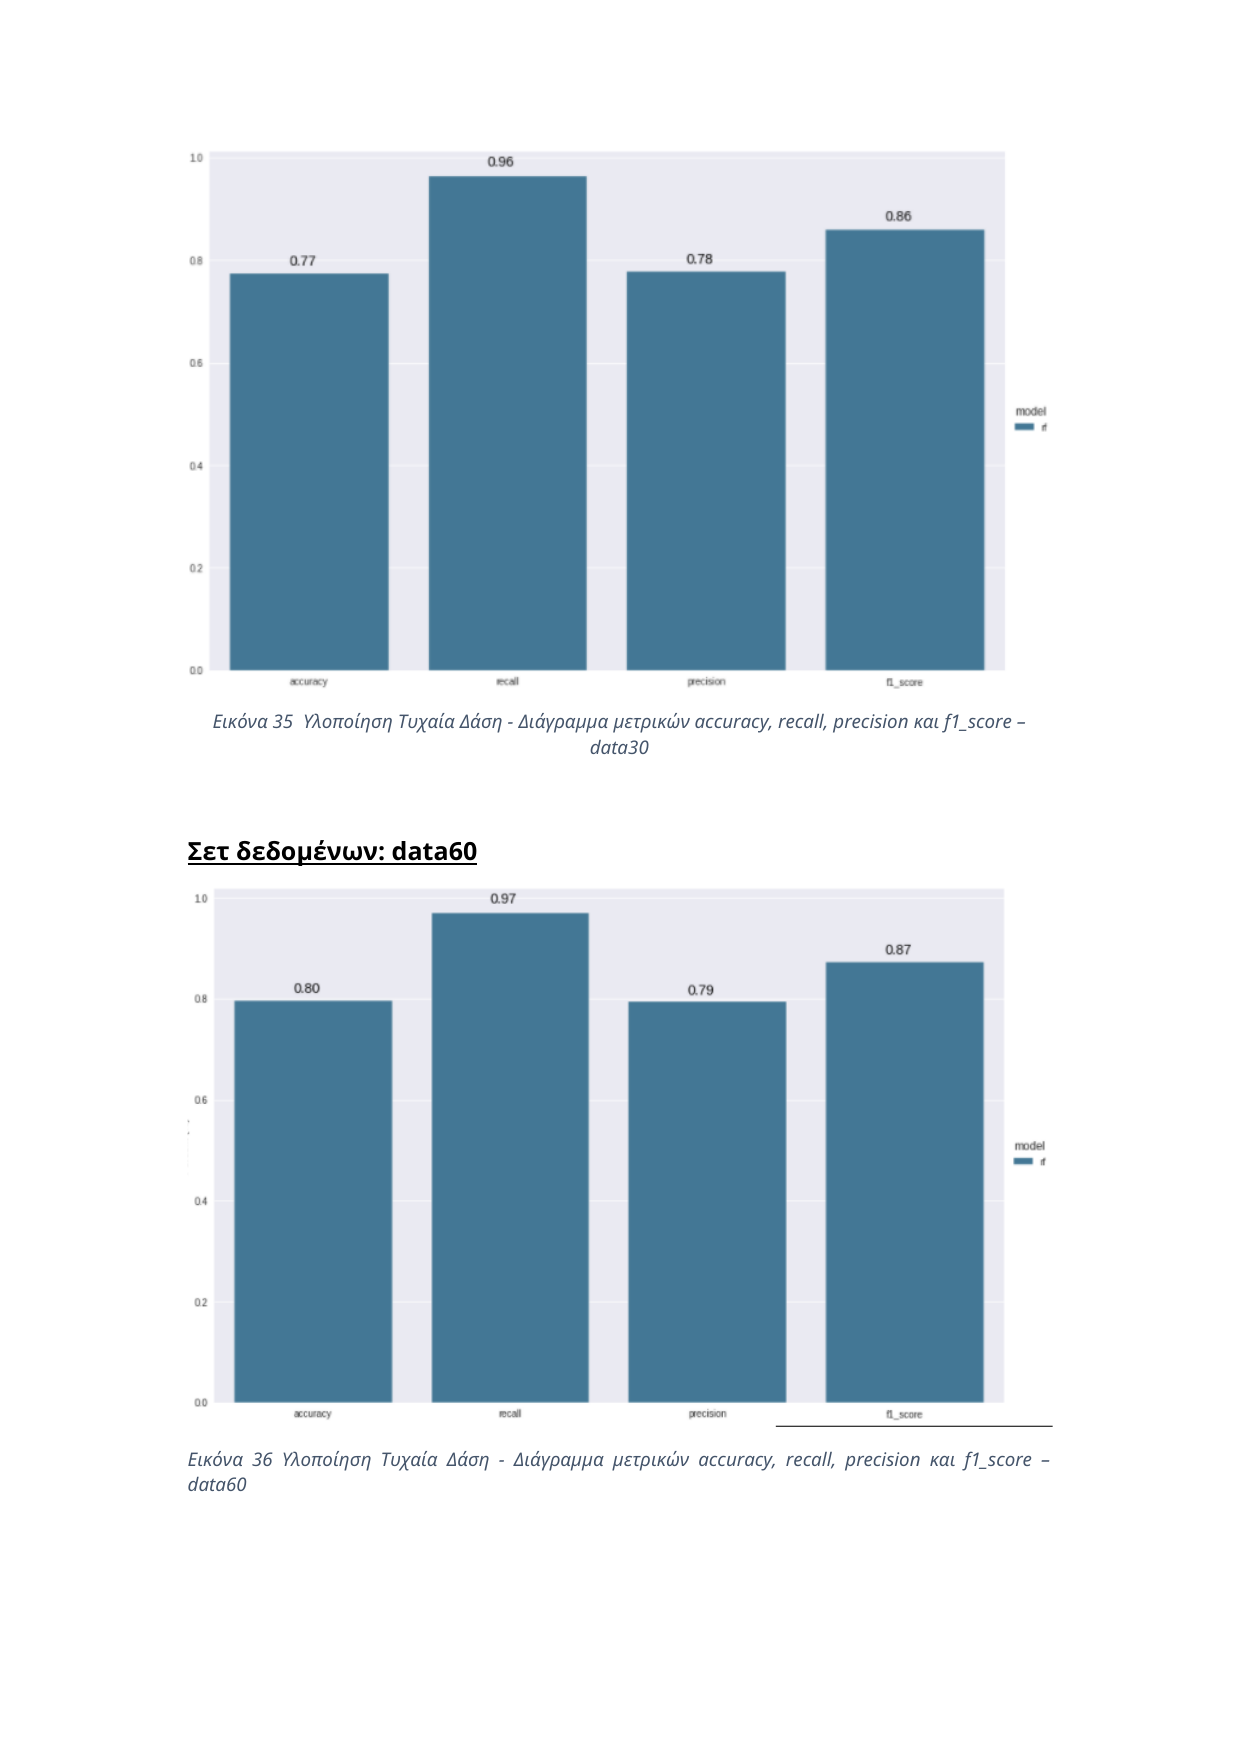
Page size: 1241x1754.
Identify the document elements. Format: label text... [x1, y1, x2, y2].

text Εικόνα 35 Υλοποίηση Τυχαία Δάση - Διάγραμμα μετρικών accuracy, recall, precision και f1_score – data30 [187, 709, 1053, 760]
text Σετ δεδομένων: data60 [187, 834, 1053, 868]
picture [187, 887, 1053, 1427]
text Εικόνα 36 Υλοποίηση Τυχαία Δάση - Διάγραμμα μετρικών accuracy, recall, precision και f1_score – data60 [187, 1446, 1053, 1497]
picture [187, 150, 1053, 690]
